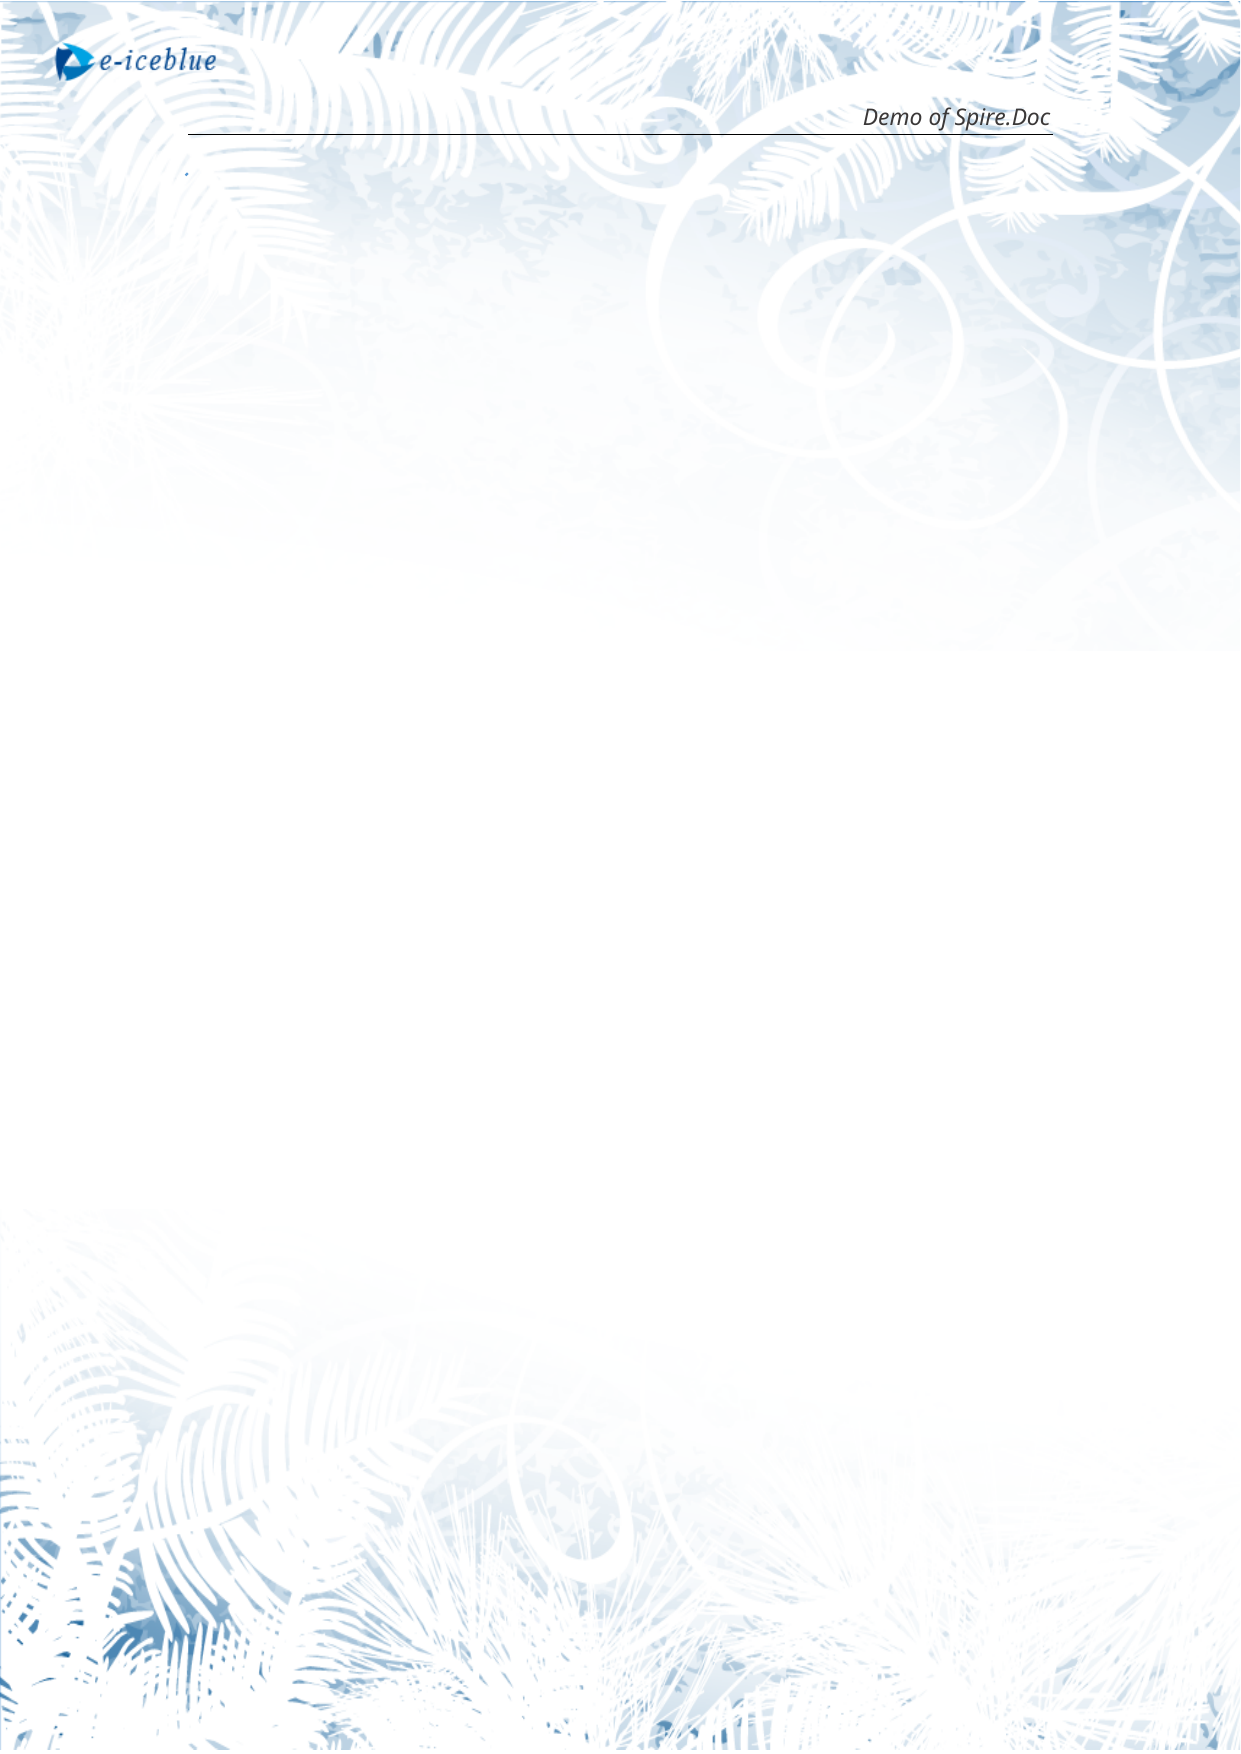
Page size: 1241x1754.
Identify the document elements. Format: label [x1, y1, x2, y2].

picture [0, 1209, 1241, 1750]
picture [0, 1, 1241, 651]
